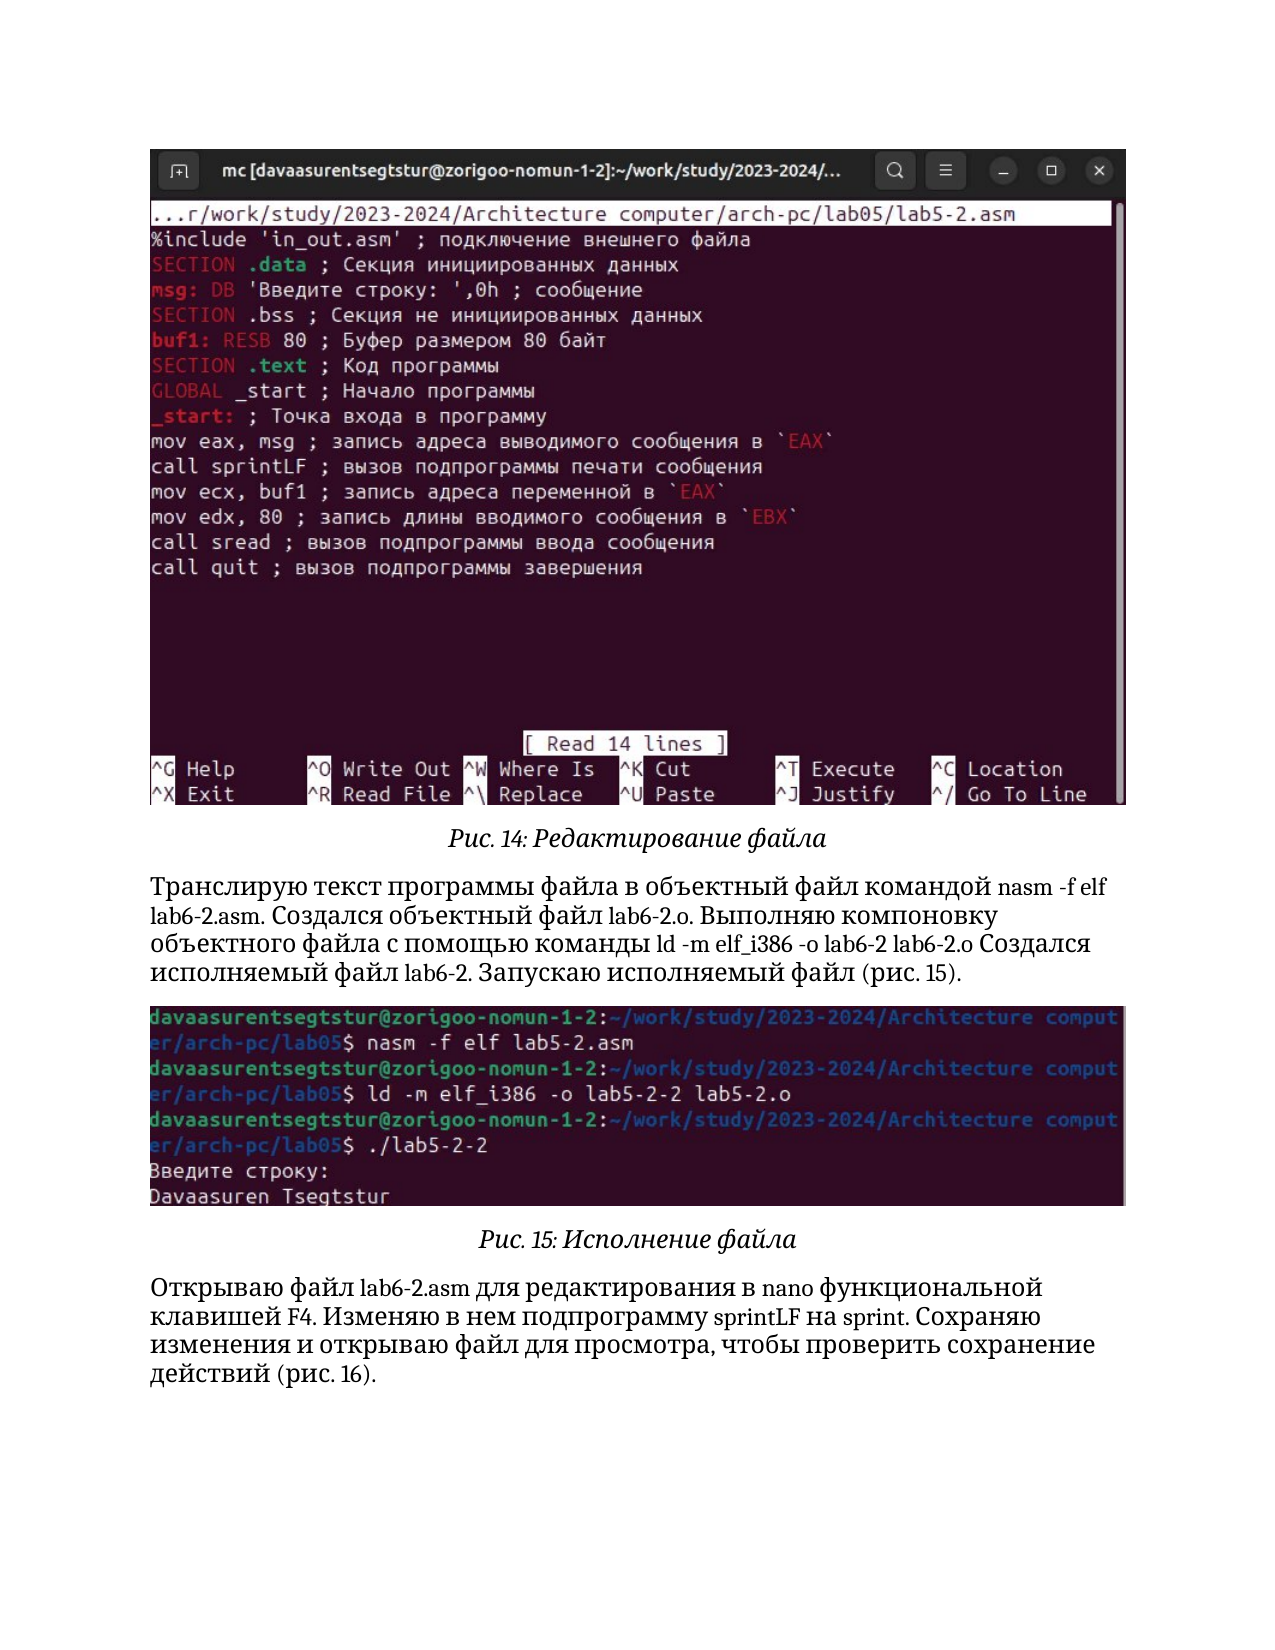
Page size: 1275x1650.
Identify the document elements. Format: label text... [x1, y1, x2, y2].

text Транслирую текст программы файла в объектный файл командой nasm -f elf lab6-2.asm. Создался объектный файл lab6-2.o. Выполняю компоновку объектного файла с помощью команды ld -m elf_i386 -o lab6-2 lab6-2.o Создался исполняемый файл lab6-2. Запускаю исполняемый файл (рис. 15). [150, 873, 1125, 988]
picture [150, 149, 1126, 805]
text Открываю файл lab6-2.asm для редактирования в nano функциональной клавишей F4. Изменяю в нем подпрограмму sprintLF на sprint. Сохраняю изменения и открываю файл для просмотра, чтобы проверить сохранение действий (рис. 16). [150, 1274, 1125, 1389]
text Рис. 14: Редактирование файла [150, 825, 1125, 854]
picture [150, 1006, 1126, 1206]
text Рис. 15: Исполнение файла [150, 1226, 1125, 1255]
